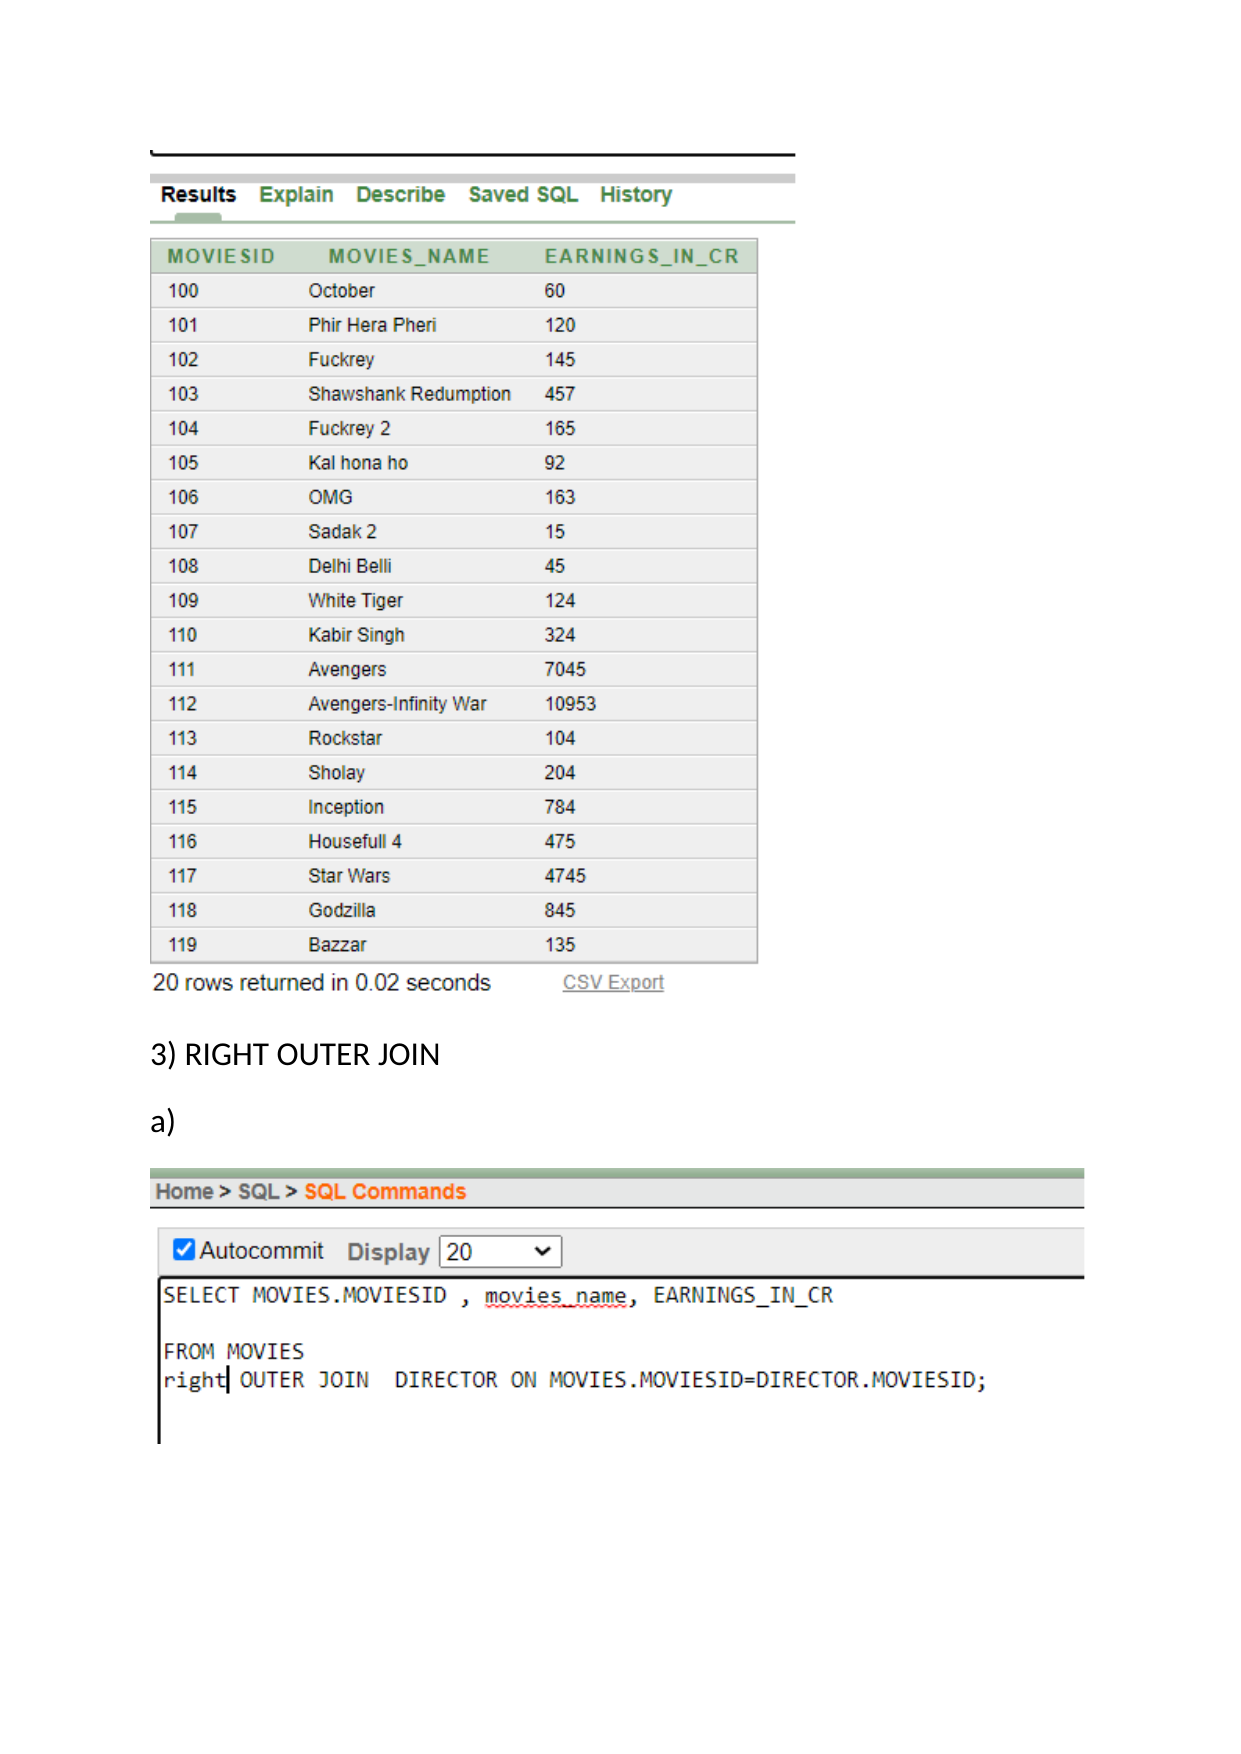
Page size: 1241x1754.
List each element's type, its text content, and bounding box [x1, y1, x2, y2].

picture [150, 1168, 1085, 1444]
text a) [150, 1101, 1090, 1141]
text 3) RIGHT OUTER JOIN [150, 1033, 1090, 1074]
picture [150, 150, 796, 1008]
